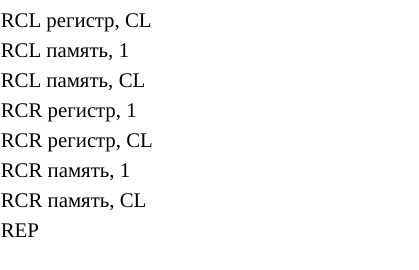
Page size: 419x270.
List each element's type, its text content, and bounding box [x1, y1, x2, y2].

text RCL регистр, CL RCL память, 1 RCL память, CL RCR регистр, 1 RCR регистр, CL RCR память, 1 RCR память, CL REP [1, 3, 166, 243]
